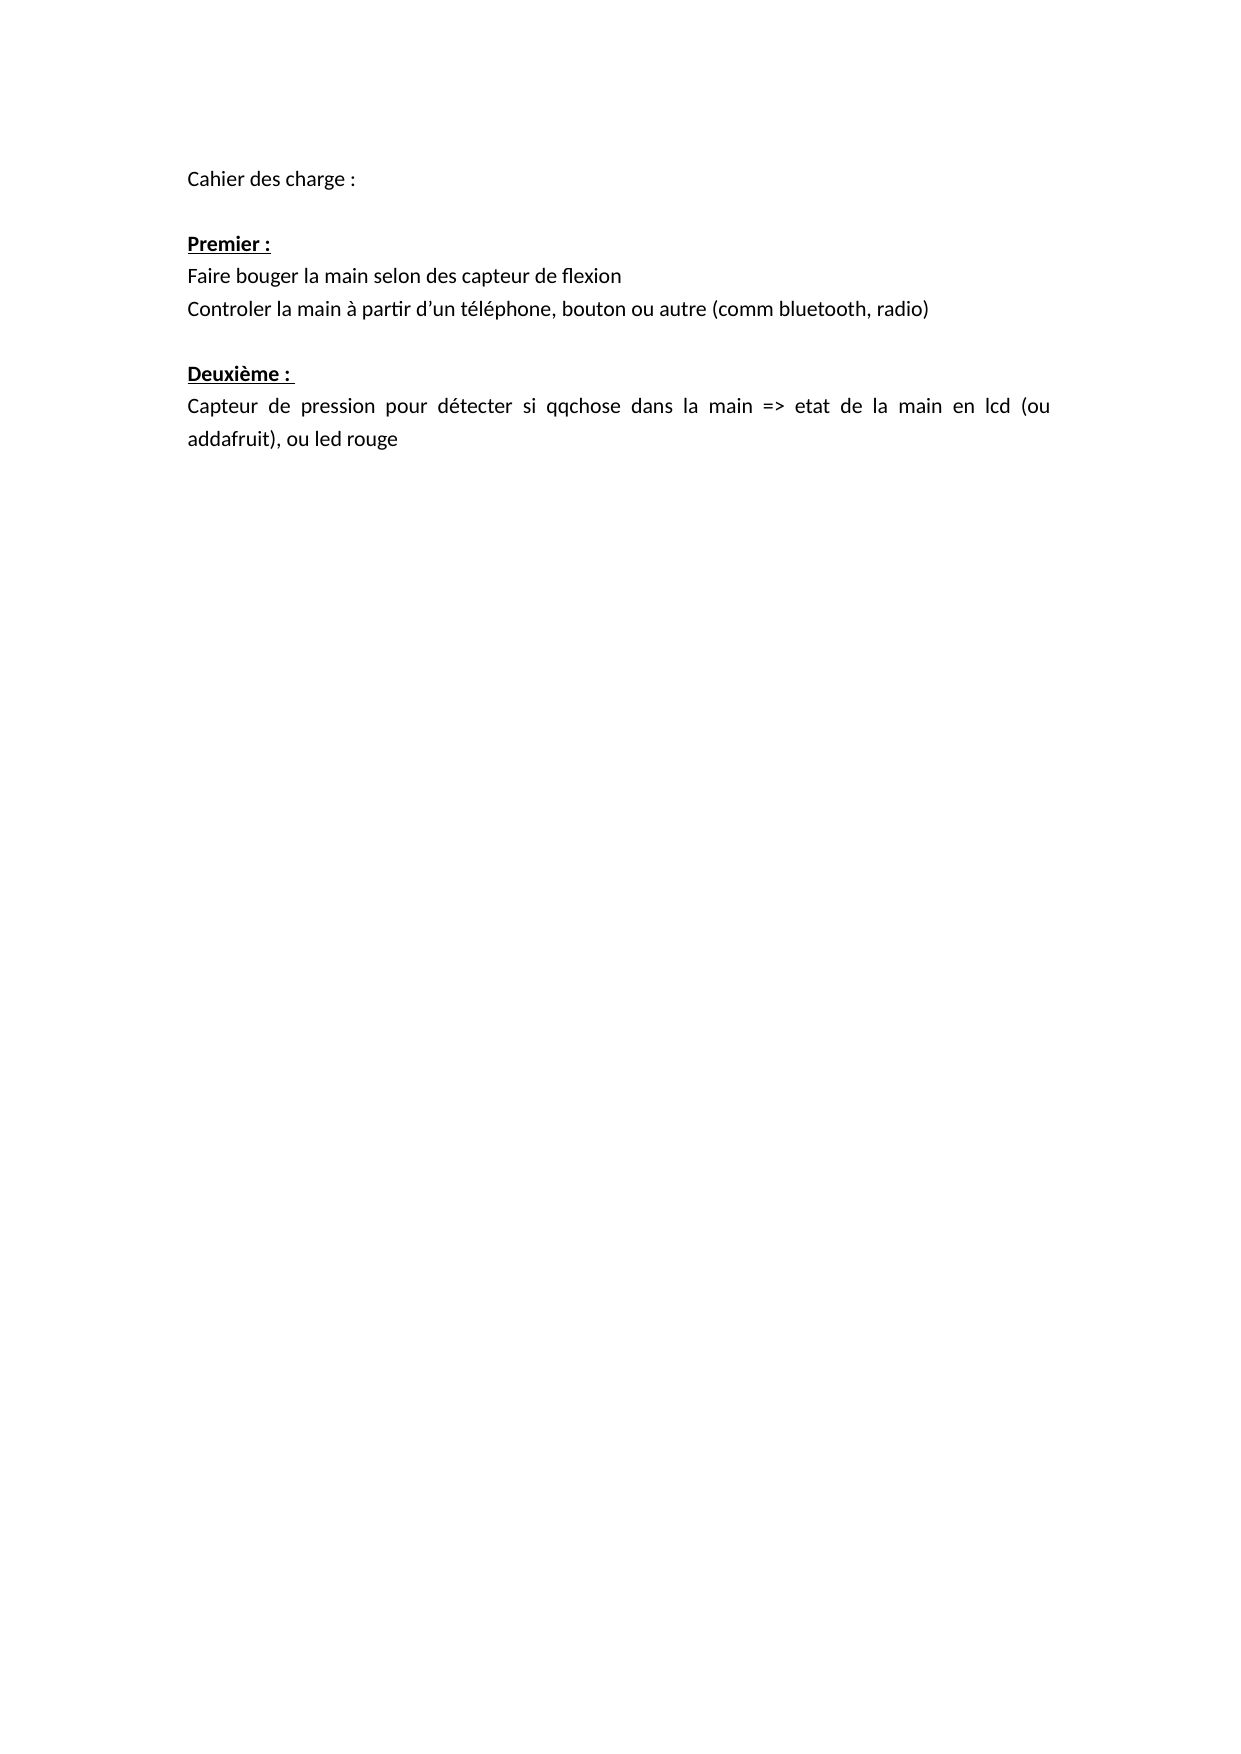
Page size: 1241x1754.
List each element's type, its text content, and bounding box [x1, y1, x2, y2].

text Premier : [187, 227, 1053, 259]
text Cahier des charge : [187, 162, 1053, 194]
text Deuxième : [187, 357, 1053, 389]
text Capteur de pression pour détecter si qqchose dans la main => etat de la main en lcd (ou addafruit), ou led rouge [187, 389, 1053, 454]
text Faire bouger la main selon des capteur de flexion [187, 259, 1053, 292]
text Controler la main à partir d’un téléphone, bouton ou autre (comm bluetooth, radio) [187, 292, 1053, 324]
